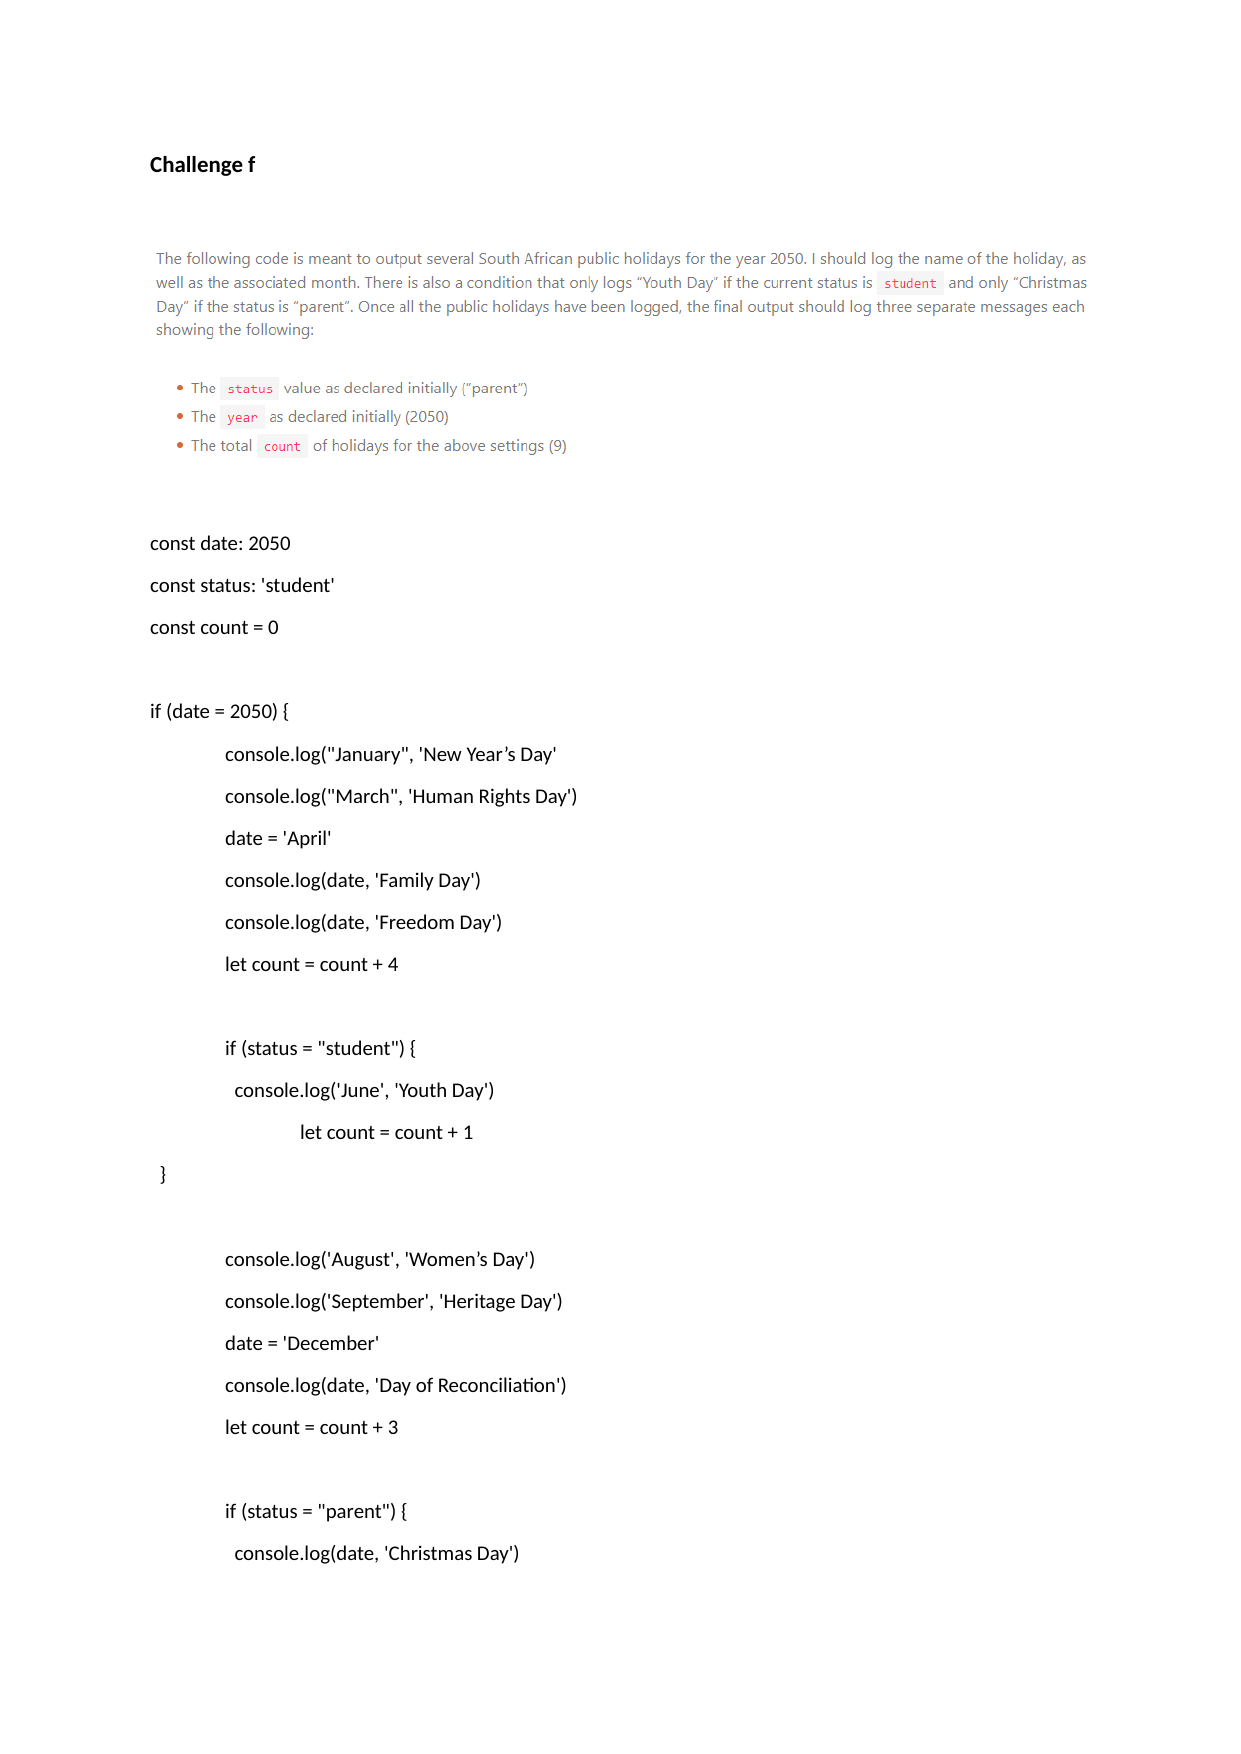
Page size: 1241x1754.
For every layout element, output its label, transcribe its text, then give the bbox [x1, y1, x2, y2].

text } [150, 1162, 1090, 1187]
text console.log(date, 'Christmas Day') [150, 1540, 1090, 1566]
text Challenge f [150, 150, 1090, 178]
text console.log(date, 'Freedom Day') [150, 909, 1090, 934]
text console.log("March", 'Human Rights Day') [150, 783, 1090, 808]
text console.log(date, 'Family Day') [150, 867, 1090, 892]
text console.log('September', 'Heritage Day') [150, 1288, 1090, 1313]
text const count = 0 [150, 614, 1090, 640]
picture [150, 247, 1091, 461]
text if (status = "student") { [150, 1035, 1090, 1061]
text const status: 'student' [150, 572, 1090, 598]
text date = 'December' [150, 1330, 1090, 1355]
text console.log('June', 'Youth Day') [150, 1077, 1090, 1103]
text let count = count + 4 [150, 951, 1090, 977]
text console.log('August', 'Women’s Day') [150, 1246, 1090, 1271]
text if (date = 2050) { [150, 699, 1090, 724]
text let count = count + 3 [150, 1414, 1090, 1439]
text const date: 2050 [150, 530, 1090, 556]
text let count = count + 1 [150, 1119, 1090, 1145]
text if (status = "parent") { [150, 1498, 1090, 1524]
text date = 'April' [150, 825, 1090, 850]
text console.log("January", 'New Year’s Day' [150, 741, 1090, 766]
text console.log(date, 'Day of Reconciliation') [150, 1372, 1090, 1397]
